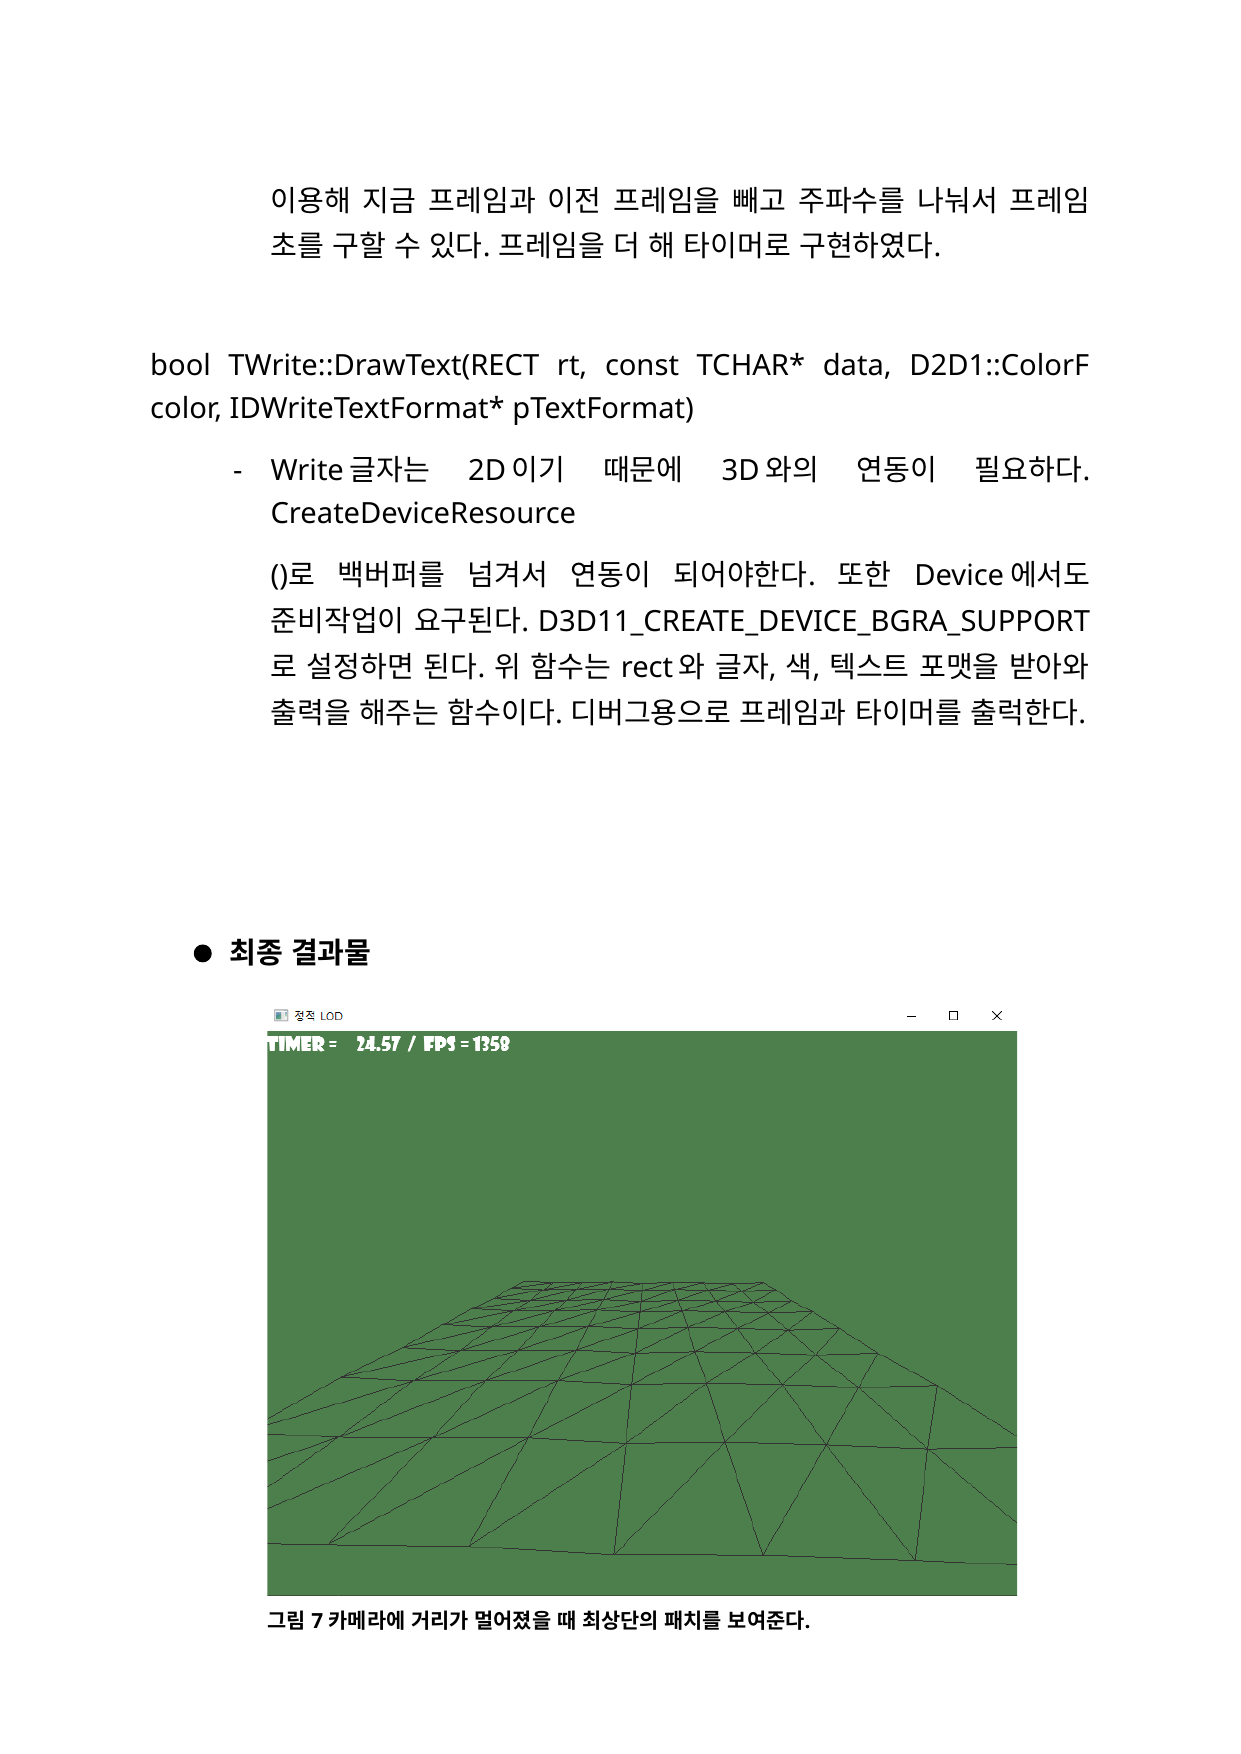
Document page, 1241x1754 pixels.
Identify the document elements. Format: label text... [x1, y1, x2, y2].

text ()로 백버퍼를 넘겨서 연동이 되어야한다. 또한 Device에서도 준비작업이 요구된다. D3D11_CREATE_DEVICE_BGRA_SUPPORT로 설정하면 된다. 위 함수는 rect와 글자, 색, 텍스트 포맷을 받아와 출력을 해주는 함수이다. 디버그용으로 프레임과 타이머를 출럭한다. [270, 552, 1090, 732]
text bool TWrite::DrawText(RECT rt, const TCHAR* data, D2D1::ColorF color, IDWriteTextFormat* pTextFormat) [150, 345, 1090, 427]
list 최종 결과물 [192, 930, 1090, 972]
picture [267, 1005, 1018, 1596]
list Write글자는 2D이기 때문에 3D와의 연동이 필요하다. CreateDeviceResource [233, 447, 1090, 532]
